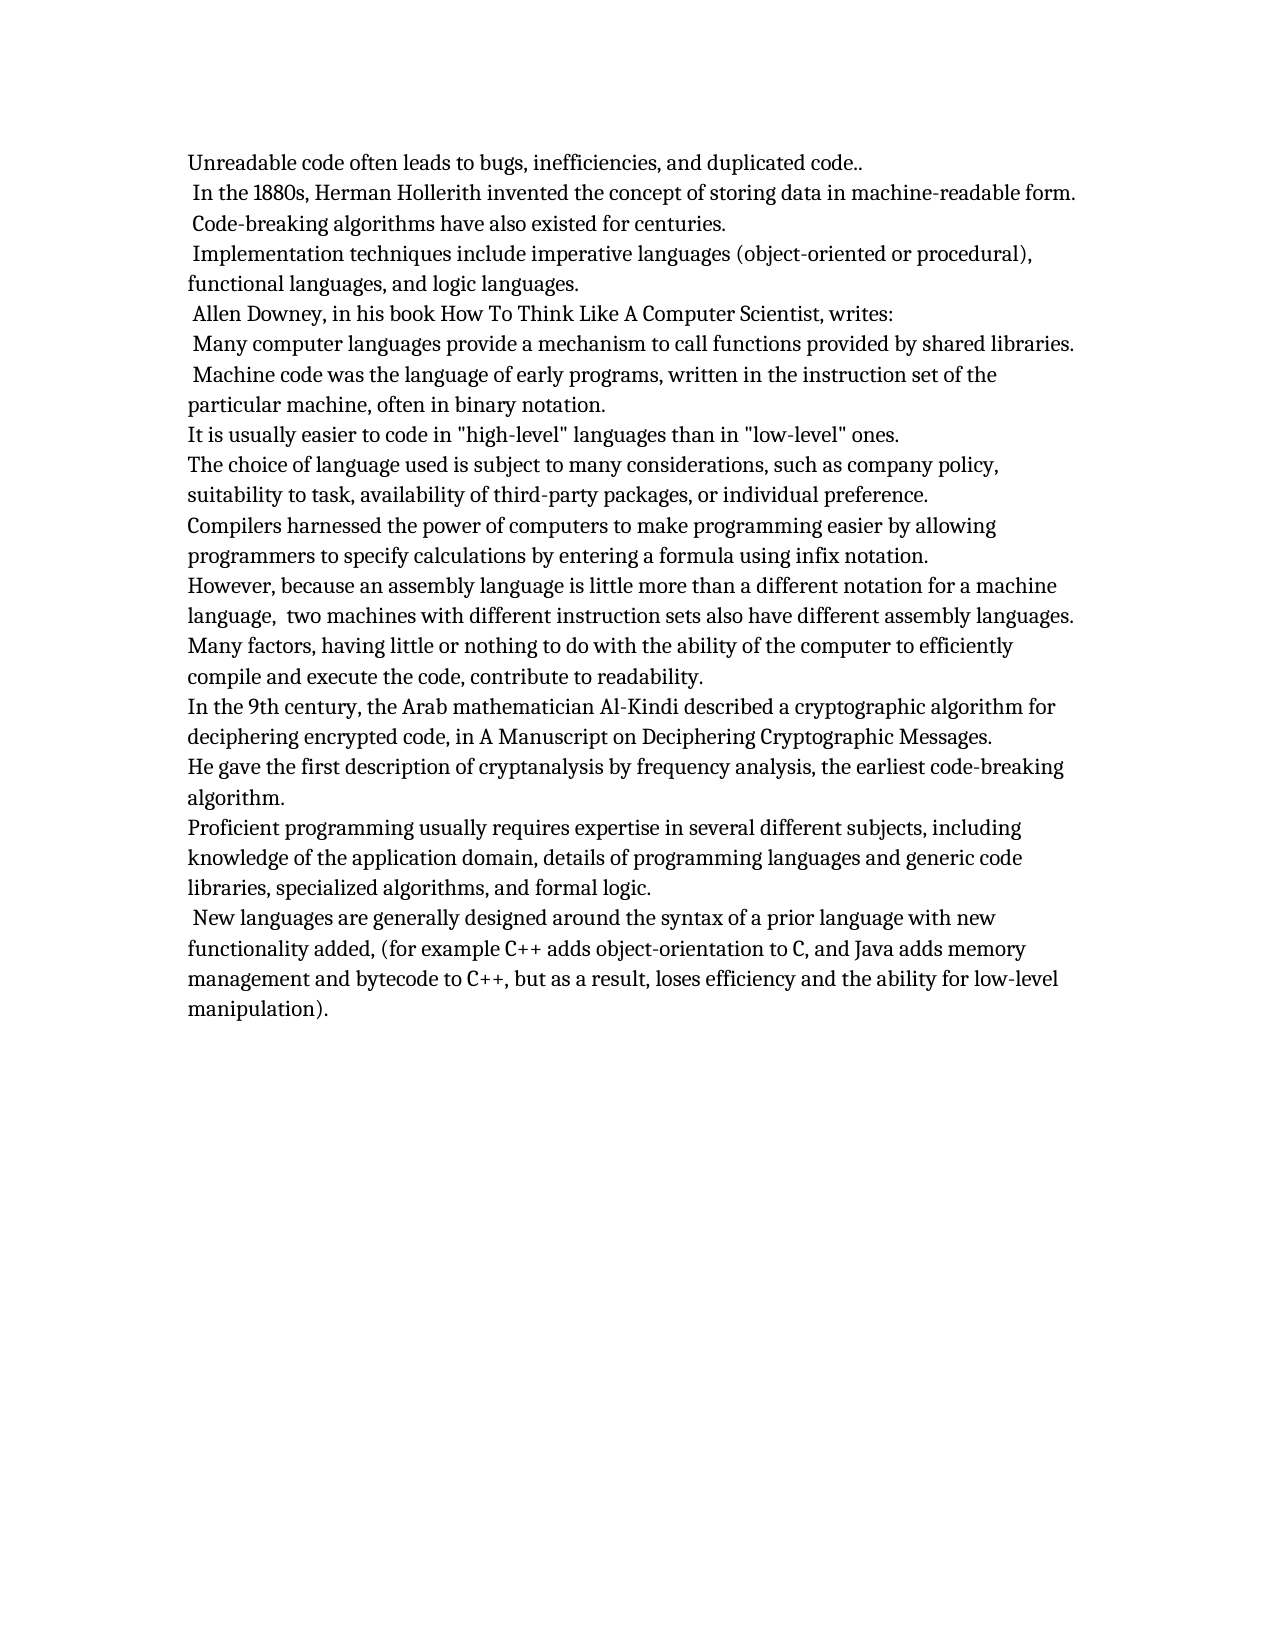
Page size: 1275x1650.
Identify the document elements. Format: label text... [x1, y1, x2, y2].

text Unreadable code often leads to bugs, inefficiencies, and duplicated code.. In the 1880s, Herman Hollerith invented the concept of storing data in machine-readable form. Code-breaking algorithms have also existed for centuries. Implementation techniques include imperative languages (object-oriented or procedural), functional languages, and logic languages. Allen Downey, in his book How To Think Like A Computer Scientist, writes: Many computer languages provide a mechanism to call functions provided by shared libraries. Machine code was the language of early programs, written in the instruction set of the particular machine, often in binary notation. It is usually easier to code in "high-level" languages than in "low-level" ones. The choice of language used is subject to many considerations, such as company policy, suitability to task, availability of third-party packages, or individual preference. Compilers harnessed the power of computers to make programming easier by allowing programmers to specify calculations by entering a formula using infix notation. However, because an assembly language is little more than a different notation for a machine language, two machines with different instruction sets also have different assembly languages. Many factors, having little or nothing to do with the ability of the computer to efficiently compile and execute the code, contribute to readability. In the 9th century, the Arab mathematician Al-Kindi described a cryptographic algorithm for deciphering encrypted code, in A Manuscript on Deciphering Cryptographic Messages. He gave the first description of cryptanalysis by frequency analysis, the earliest code-breaking algorithm. Proficient programming usually requires expertise in several different subjects, including knowledge of the application domain, details of programming languages and generic code libraries, specialized algorithms, and formal logic. New languages are generally designed around the syntax of a prior language with new functionality added, (for example C++ adds object-orientation to C, and Java adds memory management and bytecode to C++, but as a result, loses efficiency and the ability for low-level manipulation). [187, 150, 1087, 1022]
